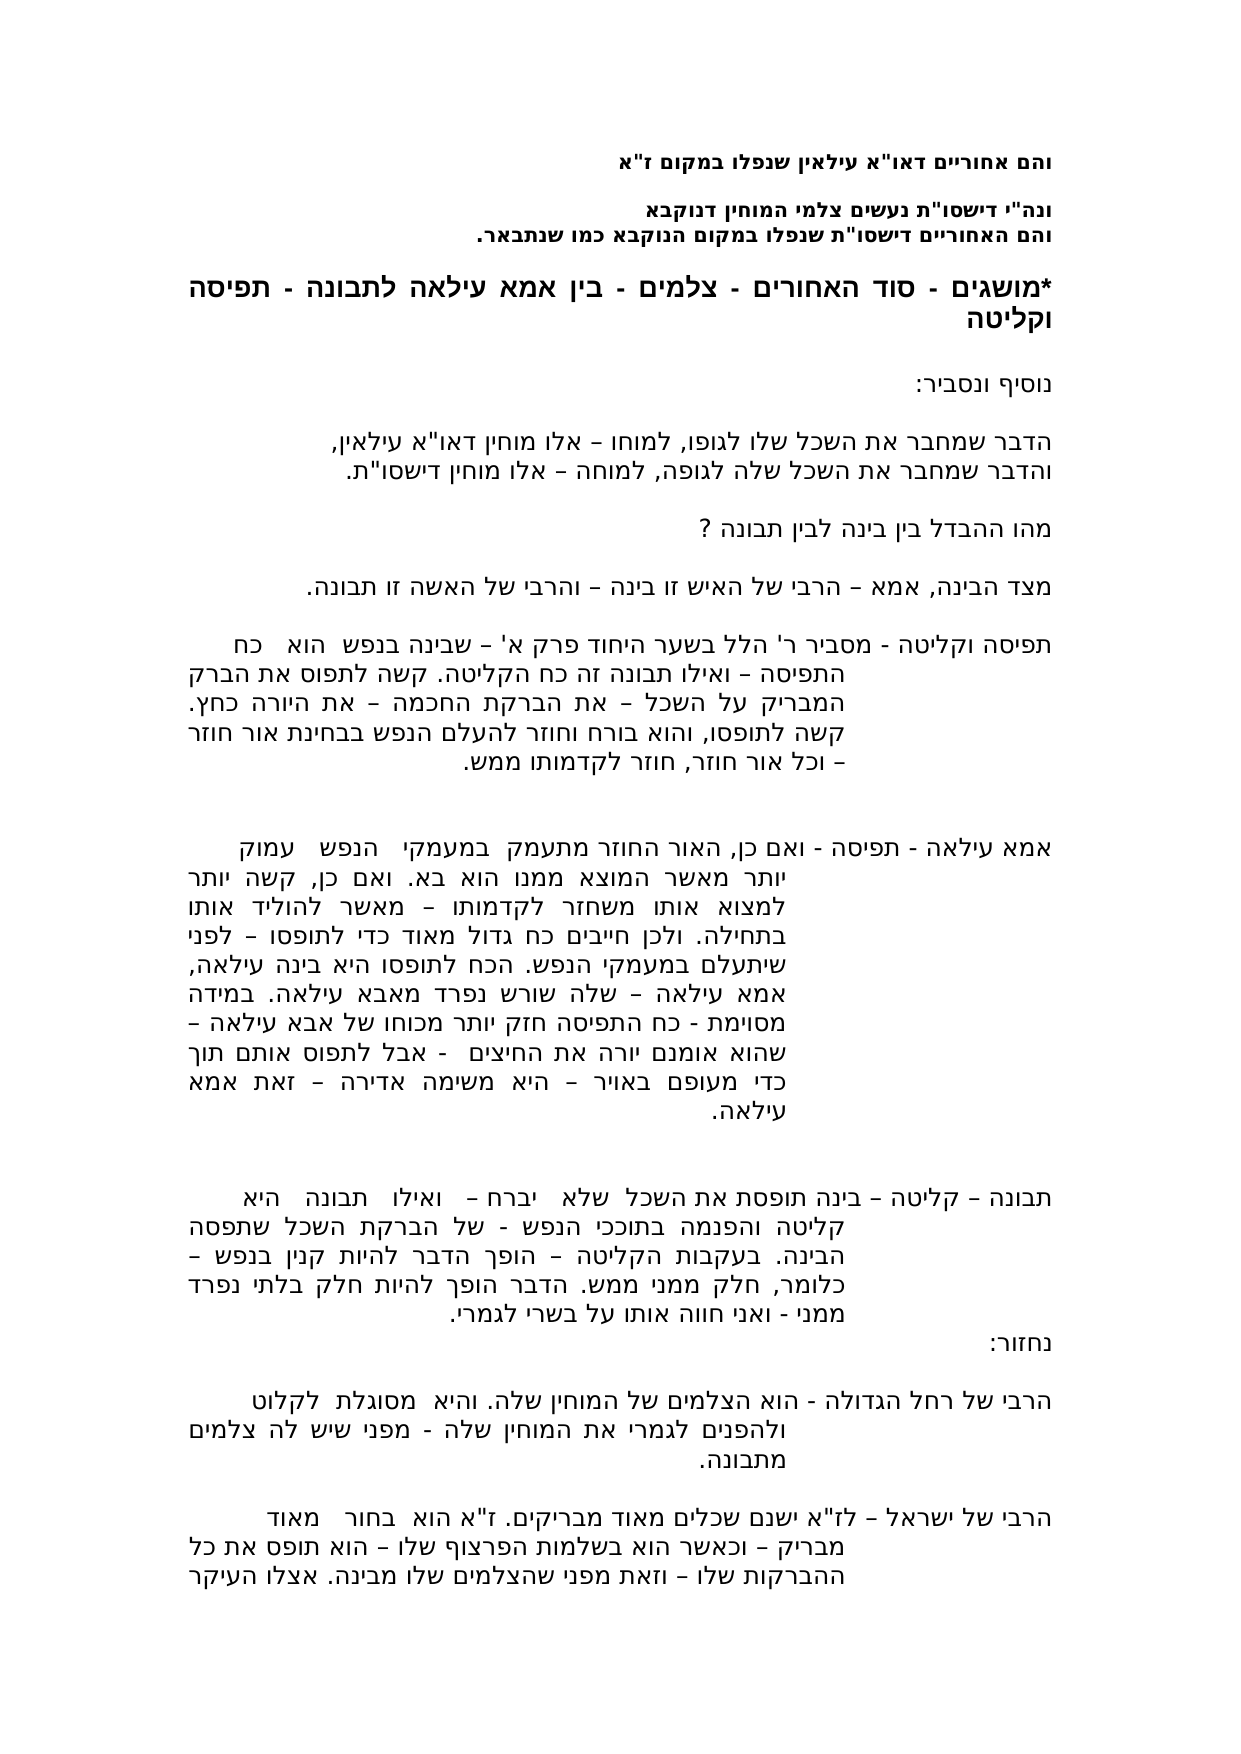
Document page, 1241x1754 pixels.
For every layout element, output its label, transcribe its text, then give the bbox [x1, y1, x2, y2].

text קליטה והפנמה בתוככי הנפש - של הברקת השכל שתפסה הבינה. בעקבות הקליטה – הופך הדבר להיות קנין בנפש – כלומר, חלק ממני ממש. הדבר הופך להיות חלק בלתי נפרד ממני - ואני חווה אותו על בשרי לגמרי. [187, 1212, 846, 1328]
text אמא עילאה - תפיסה - ואם כן, האור החוזר מתעמק במעמקי הנפש עמוק [187, 833, 1053, 863]
text ונה"י דישסו"ת נעשים צלמי המוחין דנוקבא [187, 198, 1053, 223]
text יותר מאשר המוצא ממנו הוא בא. ואם כן, קשה יותר למצוא אותו משחזר לקדמותו – מאשר להוליד אותו בתחילה. ולכן חייבים כח גדול מאוד כדי לתופסו – לפני שיתעלם במעמקי הנפש. הכח לתופסו היא בינה עילאה, אמא עילאה – שלה שורש נפרד מאבא עילאה. במידה מסוימת - כח התפיסה חזק יותר מכוחו של אבא עילאה – שהוא אומנם יורה את החיצים - אבל לתפוס אותם תוך כדי מעופם באויר – היא משימה אדירה – זאת אמא עילאה. [187, 863, 787, 1125]
text ולהפנים לגמרי את המוחין שלה - מפני שיש לה צלמים מתבונה. [187, 1416, 787, 1474]
text הרבי של רחל הגדולה - הוא הצלמים של המוחין שלה. והיא מסוגלת לקלוט [187, 1386, 1053, 1416]
text מהו ההבדל בין בינה לבין תבונה ? [187, 514, 1053, 543]
subtitle *מושגים - סוד האחורים - צלמים - בין אמא עילאה לתבונה - תפיסה וקליטה [187, 272, 1053, 334]
text והדבר שמחבר את השכל שלה לגופה, למוחה – אלו מוחין דישסו"ת. [187, 456, 1053, 486]
text מצד הבינה, אמא – הרבי של האיש זו בינה – והרבי של האשה זו תבונה. [187, 572, 1053, 601]
text תבונה – קליטה – בינה תופסת את השכל שלא יברח – ואילו תבונה היא [187, 1183, 1053, 1212]
text נחזור: [187, 1328, 1053, 1358]
text נוסיף ונסביר: [187, 369, 1053, 398]
text תפיסה וקליטה - מסביר ר' הלל בשער היחוד פרק א' – שבינה בנפש הוא כח [187, 630, 1053, 659]
text התפיסה – ואילו תבונה זה כח הקליטה. קשה לתפוס את הברק המבריק על השכל – את הברקת החכמה – את היורה כחץ. קשה לתופסו, והוא בורח וחוזר להעלם הנפש בבחינת אור חוזר – וכל אור חוזר, חוזר לקדמותו ממש. [187, 659, 846, 776]
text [187, 1532, 846, 1590]
text הרבי של ישראל – לז"א ישנם שכלים מאוד מבריקים. ז"א הוא בחור מאוד [187, 1503, 1053, 1532]
text והם האחוריים דישסו"ת שנפלו במקום הנוקבא כמו שנתבאר. [187, 223, 1053, 247]
text והם אחוריים דאו"א עילאין שנפלו במקום ז"א [187, 150, 1053, 174]
text הדבר שמחבר את השכל שלו לגופו, למוחו – אלו מוחין דאו"א עילאין, [187, 427, 1053, 456]
